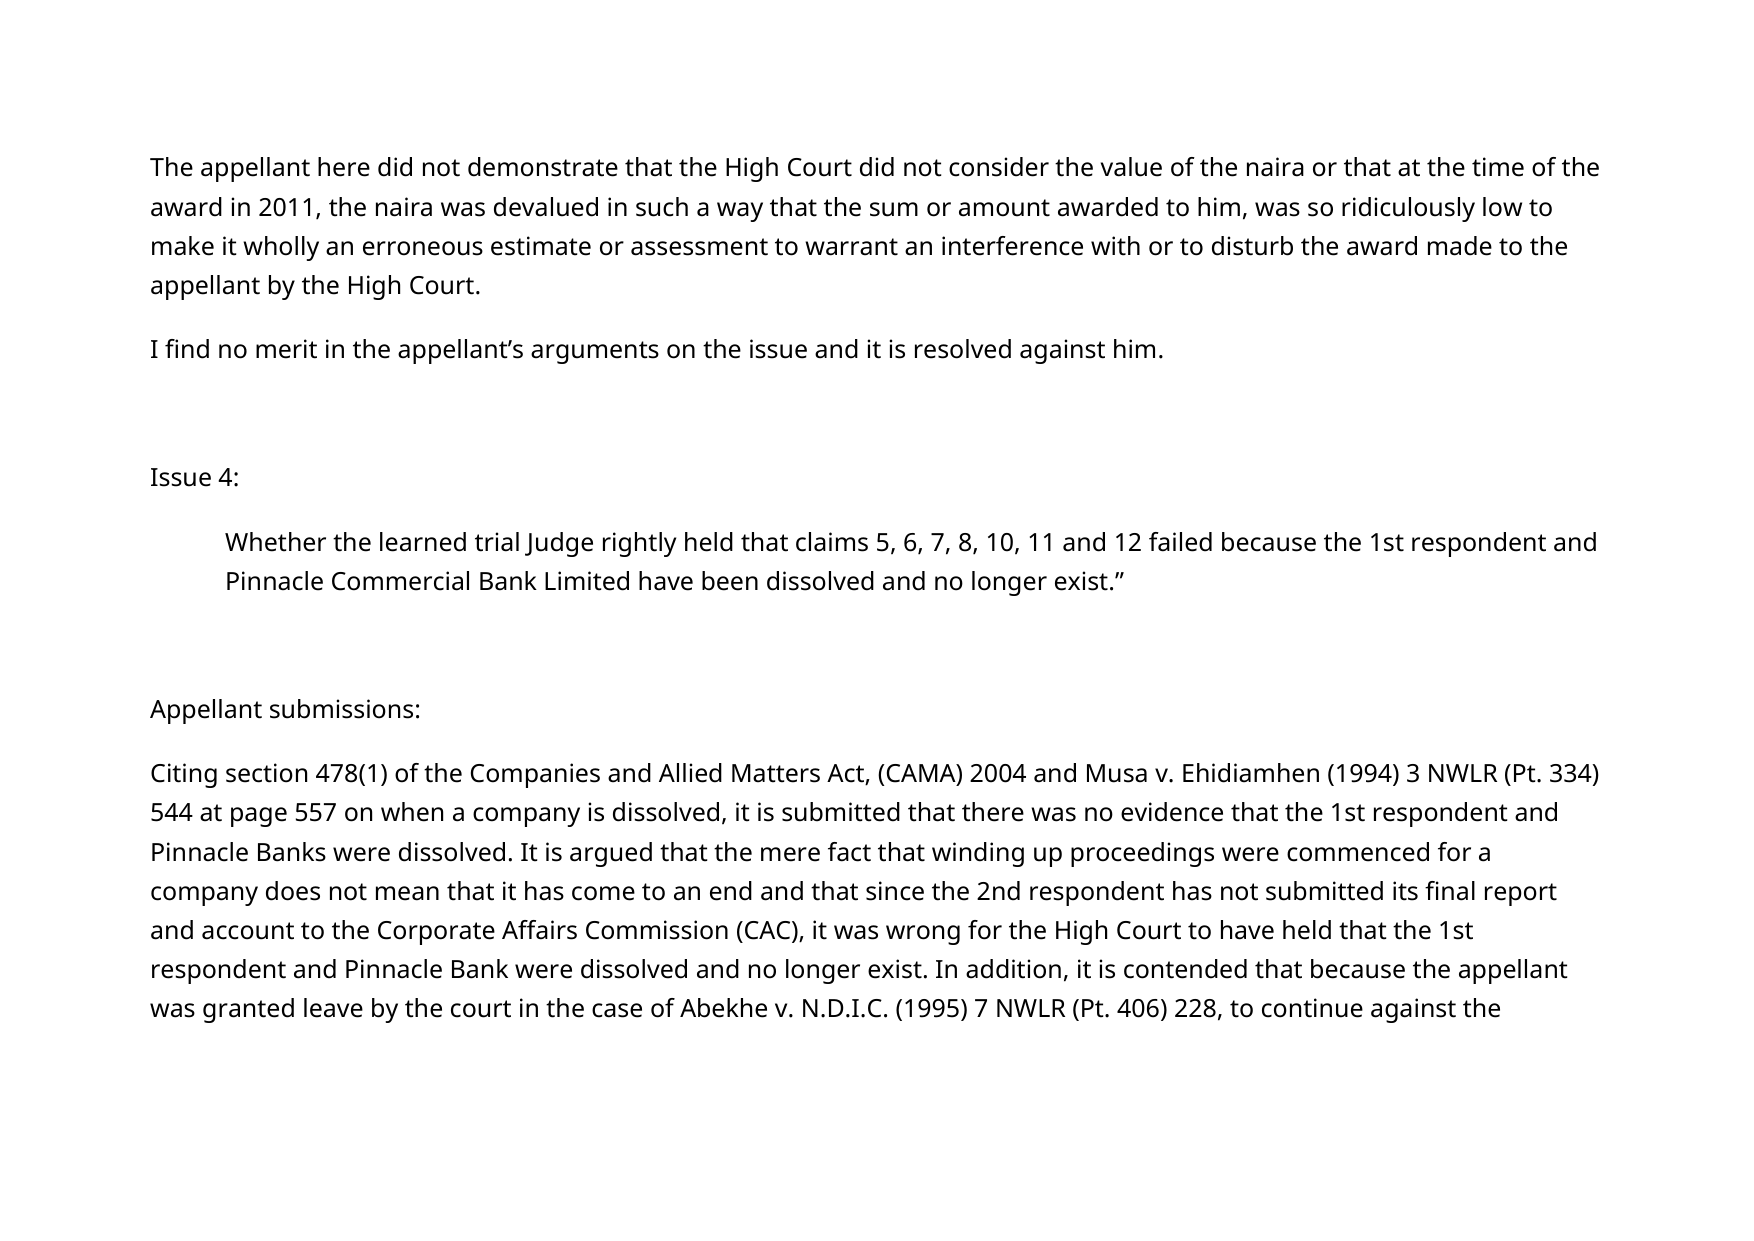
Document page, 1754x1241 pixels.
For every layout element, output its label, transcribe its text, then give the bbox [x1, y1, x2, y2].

text Issue 4: [150, 460, 1604, 494]
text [150, 756, 1604, 1025]
text Whether the learned trial Judge rightly held that claims 5, 6, 7, 8, 10, 11 and 12 failed because the 1st respondent and Pinnacle Commercial Bank Limited have been dissolved and no longer exist.” [225, 524, 1604, 597]
text The appellant here did not demonstrate that the High Court did not consider the value of the naira or that at the time of the award in 2011, the naira was devalued in such a way that the sum or amount awarded to him, was so ridiculously low to make it wholly an erroneous estimate or assessment to warrant an interference with or to disturb the award made to the appellant by the High Court. [150, 150, 1604, 302]
text Appellant submissions: [150, 692, 1604, 726]
text I find no merit in the appellant’s arguments on the issue and it is resolved against him. [150, 332, 1604, 366]
